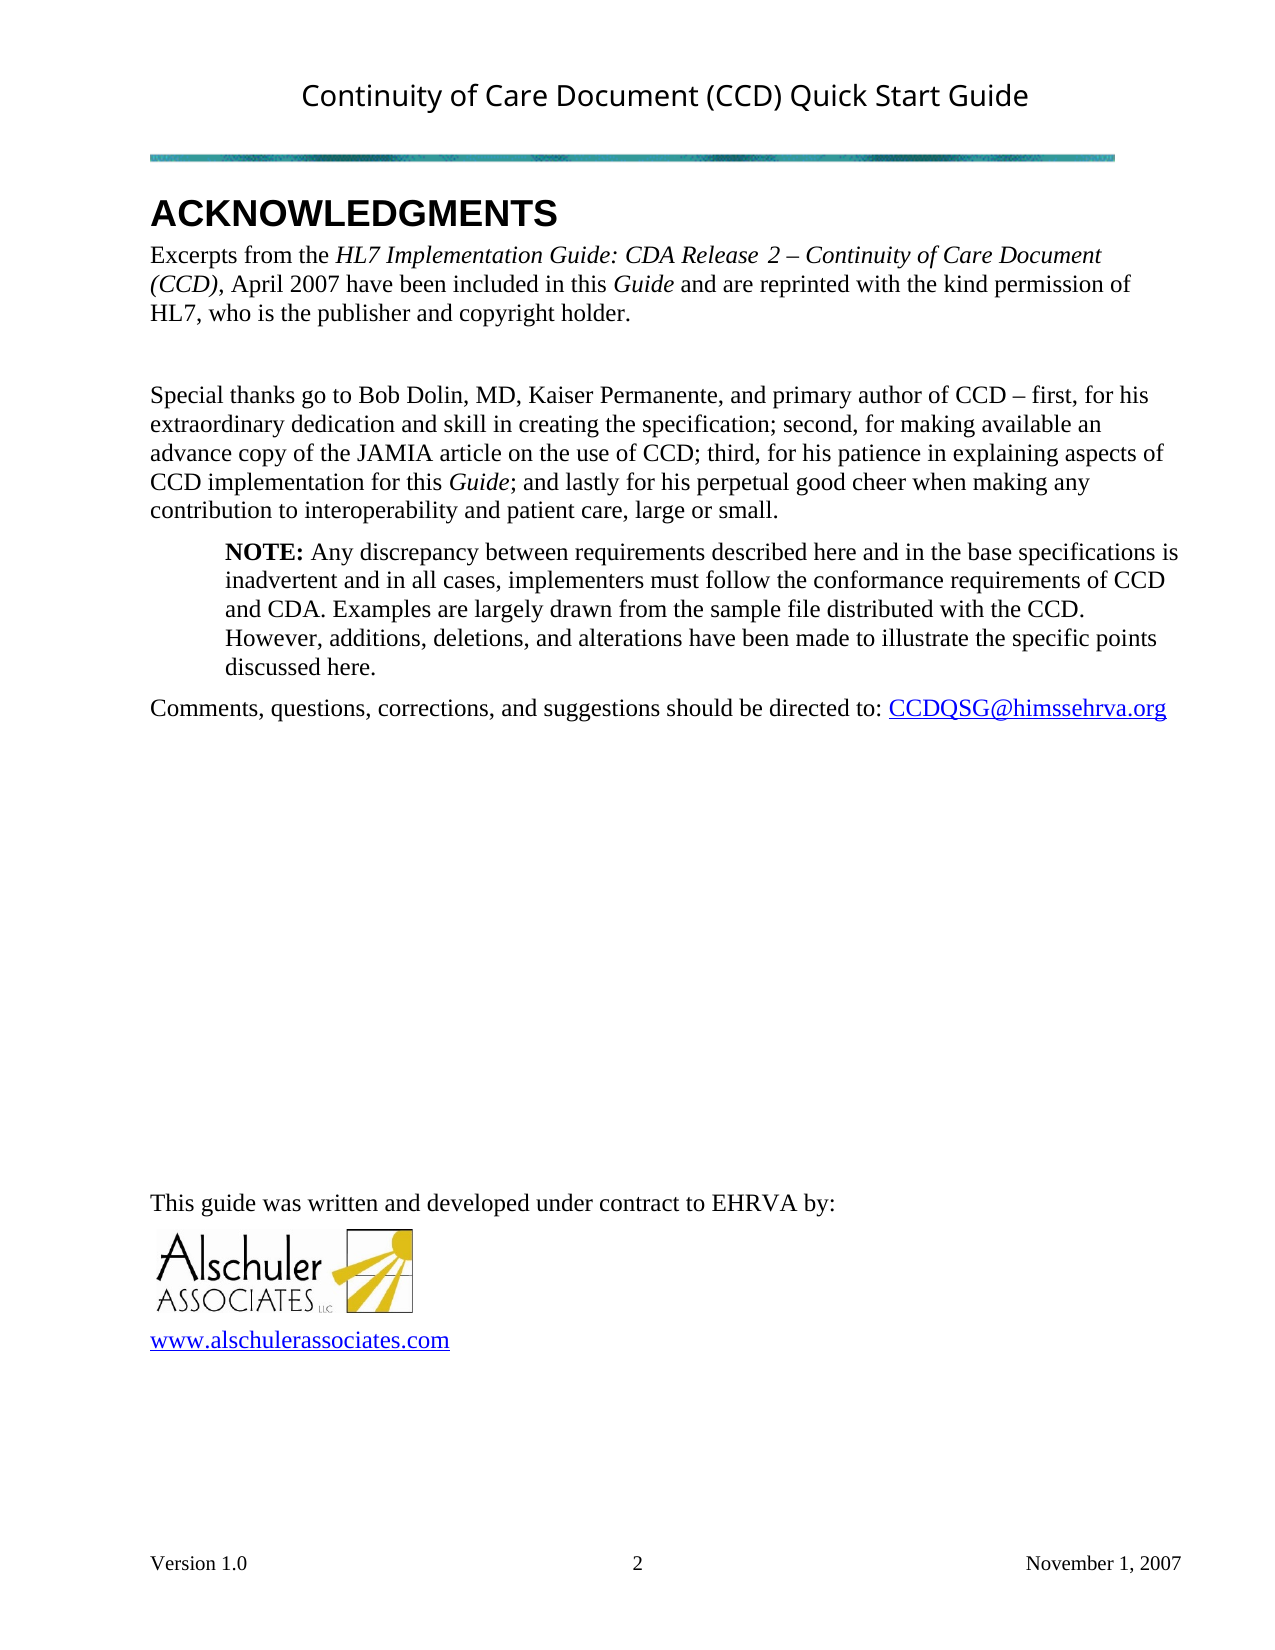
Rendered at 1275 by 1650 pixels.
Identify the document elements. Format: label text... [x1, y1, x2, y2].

text Comments, questions, corrections, and suggestions should be directed to: CCDQSG@himssehrva.org [150, 693, 1181, 722]
text NOTE: Any discrepancy between requirements described here and in the base specifications is inadvertent and in all cases, implementers must follow the conformance requirements of CCD and CDA. Examples are largely drawn from the sample file distributed with the CCD. However, additions, deletions, and alterations have been made to illustrate the specific points discussed here. [225, 537, 1181, 681]
picture [150, 149, 1115, 168]
text Excerpts from the HL7 Implementation Guide: CDA Release 2 – Continuity of Care Document (CCD), April 2007 have been included in this Guide and are reprinted with the kind permission of HL7, who is the publisher and copyright holder. [150, 241, 1181, 327]
text Special thanks go to Bob Dolin, MD, Kaiser Permanente, and primary author of CCD – first, for his extraordinary dedication and skill in creating the specification; second, for making available an advance copy of the JAMIA article on the use of CCD; third, for his patience in explaining aspects of CCD implementation for this Guide; and lastly for his perpetual good cheer when making any contribution to interoperability and patient care, large or small. [150, 381, 1181, 524]
text This guide was written and developed under contract to EHRVA by: [150, 1188, 1181, 1217]
picture [156, 1229, 413, 1313]
text www.alschulerassociates.com [150, 1325, 1181, 1353]
text ACKNOWLEDGMENTS [150, 191, 1181, 234]
